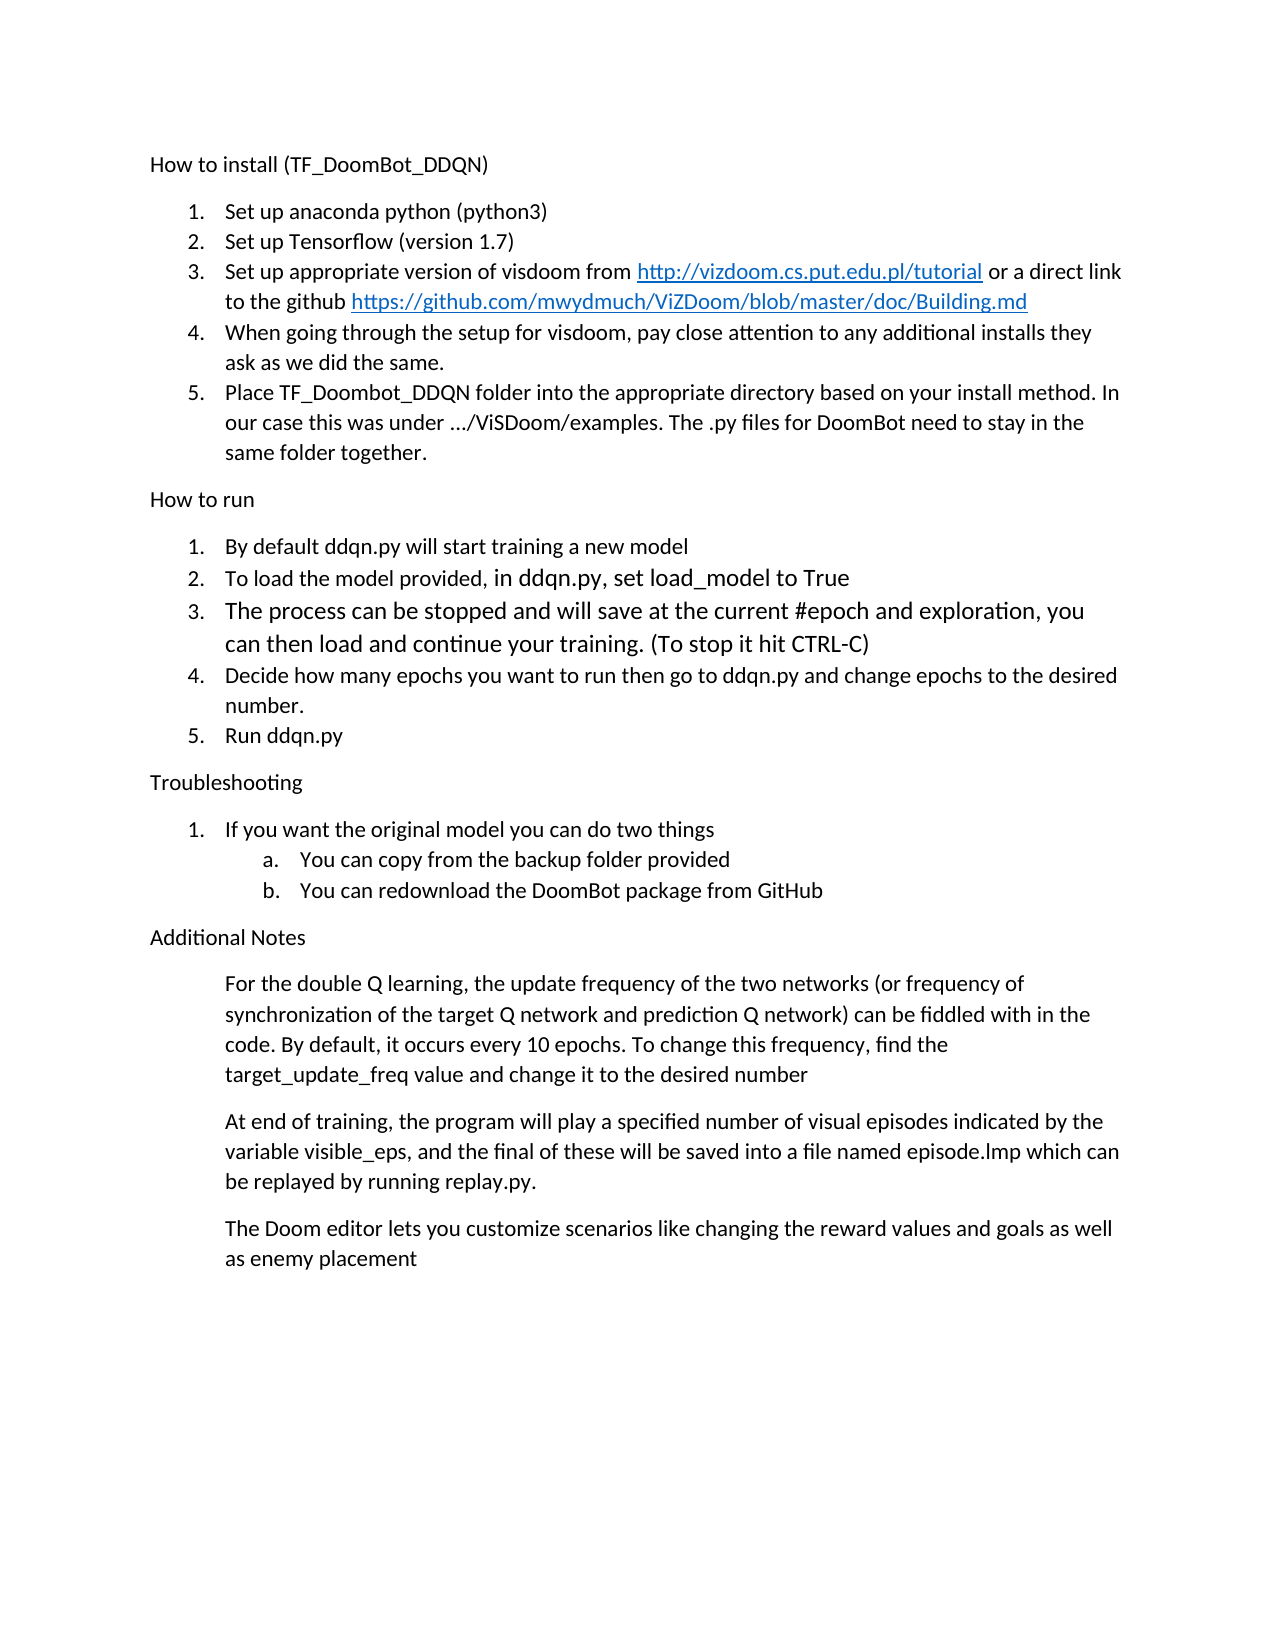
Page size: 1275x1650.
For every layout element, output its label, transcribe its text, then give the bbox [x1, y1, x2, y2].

text Additional Notes [150, 923, 1125, 951]
text At end of training, the program will play a specified number of visual episodes indicated by the variable visible_eps, and the final of these will be saved into a file named episode.lmp which can be replayed by running replay.py. [225, 1107, 1125, 1196]
list Place TF_Doombot_DDQN folder into the appropriate directory based on your install method. In our case this was under .../ViSDoom/examples. The .py files for DoomBot need to stay in the same folder together. [187, 378, 1125, 467]
list Run ddqn.py [187, 722, 1125, 750]
list If you want the original model you can do two things [187, 815, 1125, 843]
list Set up appropriate version of visdoom from http://vizdoom.cs.put.edu.pl/tutorial or a direct link to the github https://github.com/mwydmuch/ViZDoom/blob/master/doc/Building.md [187, 257, 1125, 316]
list To load the model provided, in ddqn.py, set load_model to True [187, 562, 1125, 593]
list The process can be stopped and will save at the current #epoch and exploration, you can then load and continue your training. (To stop it hit CTRL-C) [187, 595, 1125, 659]
text Troubleshooting [150, 768, 1125, 797]
list Decide how many epochs you want to run then go to ddqn.py and change epochs to the desired number. [187, 661, 1125, 719]
list By default ddqn.py will start training a new model [187, 532, 1125, 560]
text How to run [150, 485, 1125, 513]
list Set up Tensorflow (version 1.7) [187, 227, 1125, 255]
list You can redownload the DoomBot package from GitHub [262, 876, 1125, 904]
text How to install (TF_DoomBot_DDQN) [150, 150, 1125, 178]
list When going through the setup for visdoom, pay close attention to any additional installs they ask as we did the same. [187, 318, 1125, 376]
list You can copy from the backup folder provided [262, 846, 1125, 874]
text For the double Q learning, the update frequency of the two networks (or frequency of synchronization of the target Q network and prediction Q network) can be fiddled with in the code. By default, it occurs every 10 epochs. To change this frequency, find the target_update_freq value and change it to the desired number [225, 969, 1125, 1088]
list Set up anaconda python (python3) [187, 197, 1125, 225]
list The Doom editor lets you customize scenarios like changing the reward values and goals as well as enemy placement [225, 1214, 1125, 1273]
